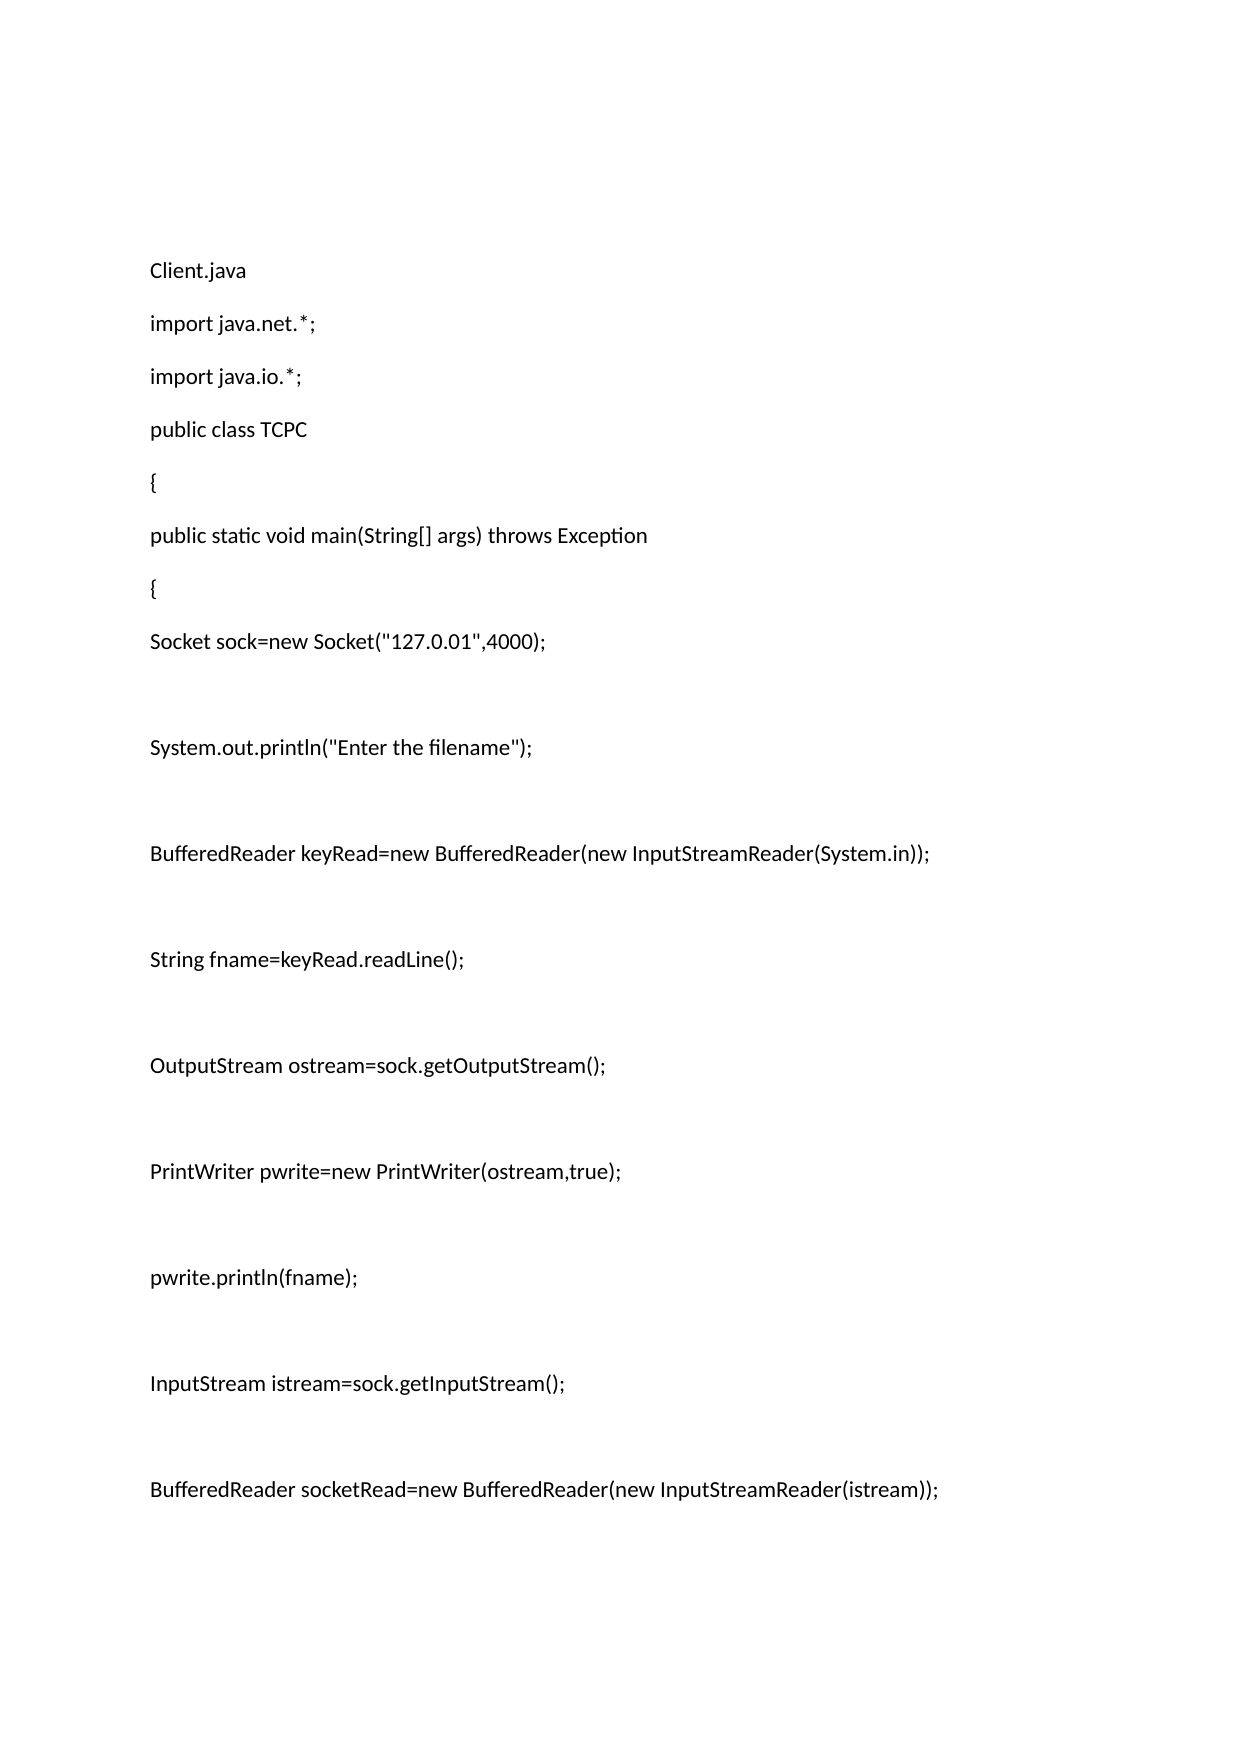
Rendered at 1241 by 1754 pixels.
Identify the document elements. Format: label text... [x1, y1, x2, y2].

text BufferedReader socketRead=new BufferedReader(new InputStreamReader(istream)); [150, 1476, 1090, 1503]
text import java.net.*; [150, 309, 1090, 337]
text public static void main(String[] args) throws Exception [150, 521, 1090, 549]
text String fname=keyRead.readLine(); [150, 945, 1090, 973]
text OutputStream ostream=sock.getOutputStream(); [150, 1051, 1090, 1079]
text public class TCPC [150, 415, 1090, 443]
text Socket sock=new Socket("127.0.01",4000); [150, 627, 1090, 655]
text { [150, 574, 1090, 602]
text PrintWriter pwrite=new PrintWriter(ostream,true); [150, 1157, 1090, 1185]
text System.out.println("Enter the filename"); [150, 733, 1090, 761]
text Client.java [150, 256, 1090, 284]
text import java.io.*; [150, 362, 1090, 390]
text BufferedReader keyRead=new BufferedReader(new InputStreamReader(System.in)); [150, 839, 1090, 867]
text pwrite.println(fname); [150, 1263, 1090, 1291]
text { [150, 468, 1090, 496]
text InputStream istream=sock.getInputStream(); [150, 1369, 1090, 1397]
